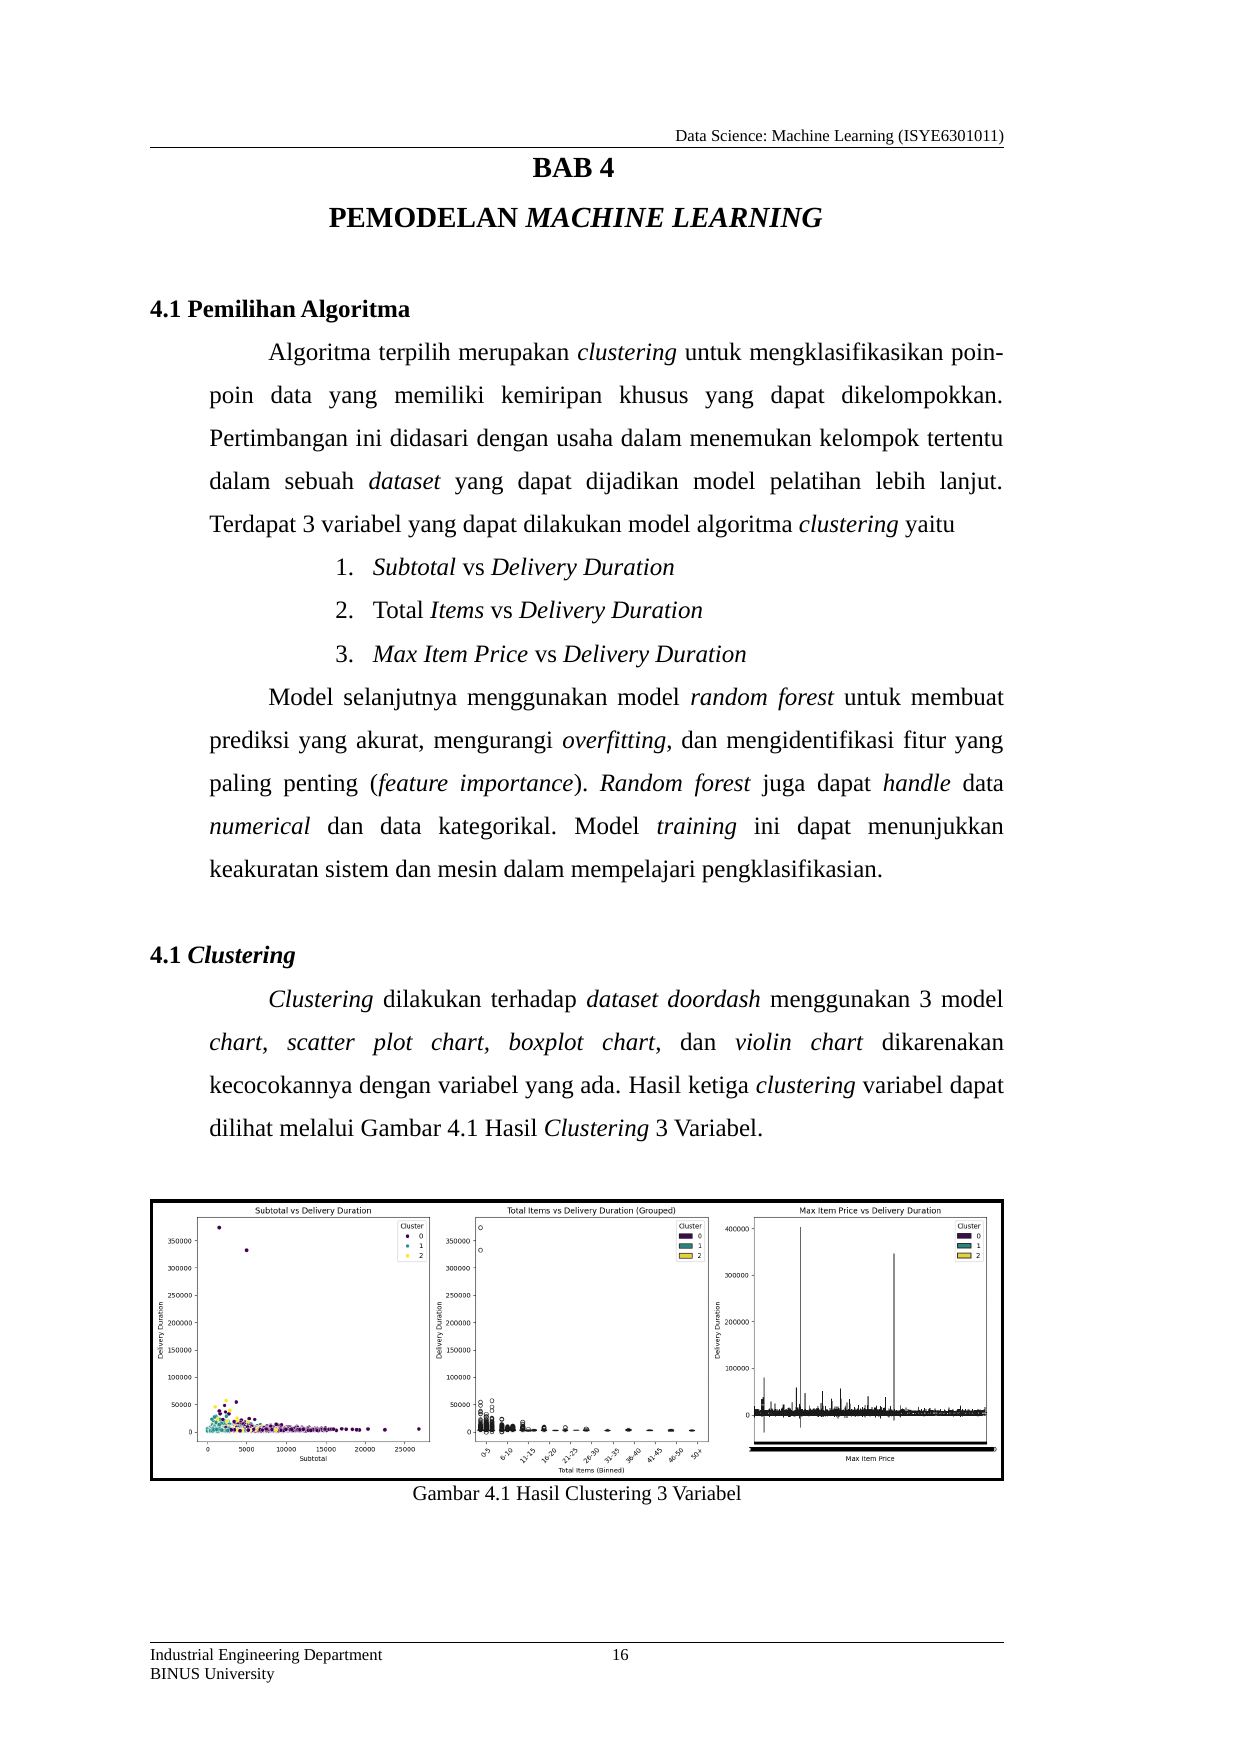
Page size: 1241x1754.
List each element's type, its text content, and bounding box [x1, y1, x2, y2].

subtitle 4.1 Pemilihan Algoritma [150, 294, 1004, 322]
subtitle 4.1 Clustering [150, 941, 1004, 969]
text Gambar 4.1 Hasil Clustering 3 Variabel [150, 1481, 1004, 1505]
text Model selanjutnya menggunakan model random forest untuk membuat prediksi yang akurat, mengurangi overfitting, dan mengidentifikasi fitur yang paling penting (feature importance). Random forest juga dapat handle data numerical dan data kategorikal. Model training ini dapat menunjukkan keakuratan sistem dan mesin dalam mempelajari pengklasifikasian. [209, 682, 1004, 883]
list Total Items vs Delivery Duration [335, 596, 1004, 624]
text Algoritma terpilih merupakan clustering untuk mengklasifikasikan poin-poin data yang memiliki kemiripan khusus yang dapat dikelompokkan. Pertimbangan ini didasari dengan usaha dalam menemukan kelompok tertentu dalam sebuah dataset yang dapat dijadikan model pelatihan lebih lanjut. Terdapat 3 variabel yang dapat dilakukan model algoritma clustering yaitu [209, 337, 1004, 538]
list Subtotal vs Delivery Duration [335, 552, 1004, 581]
subtitle BAB 4 PEMODELAN MACHINE LEARNING [150, 150, 1004, 234]
text Clustering dilakukan terhadap dataset doordash menggunakan 3 model chart, scatter plot chart, boxplot chart, dan violin chart dikarenakan kecocokannya dengan variabel yang ada. Hasil ketiga clustering variabel dapat dilihat melalui Gambar 4.1 Hasil Clustering 3 Variabel. [209, 984, 1004, 1142]
picture [153, 1203, 1001, 1478]
list Max Item Price vs Delivery Duration [335, 639, 1004, 667]
